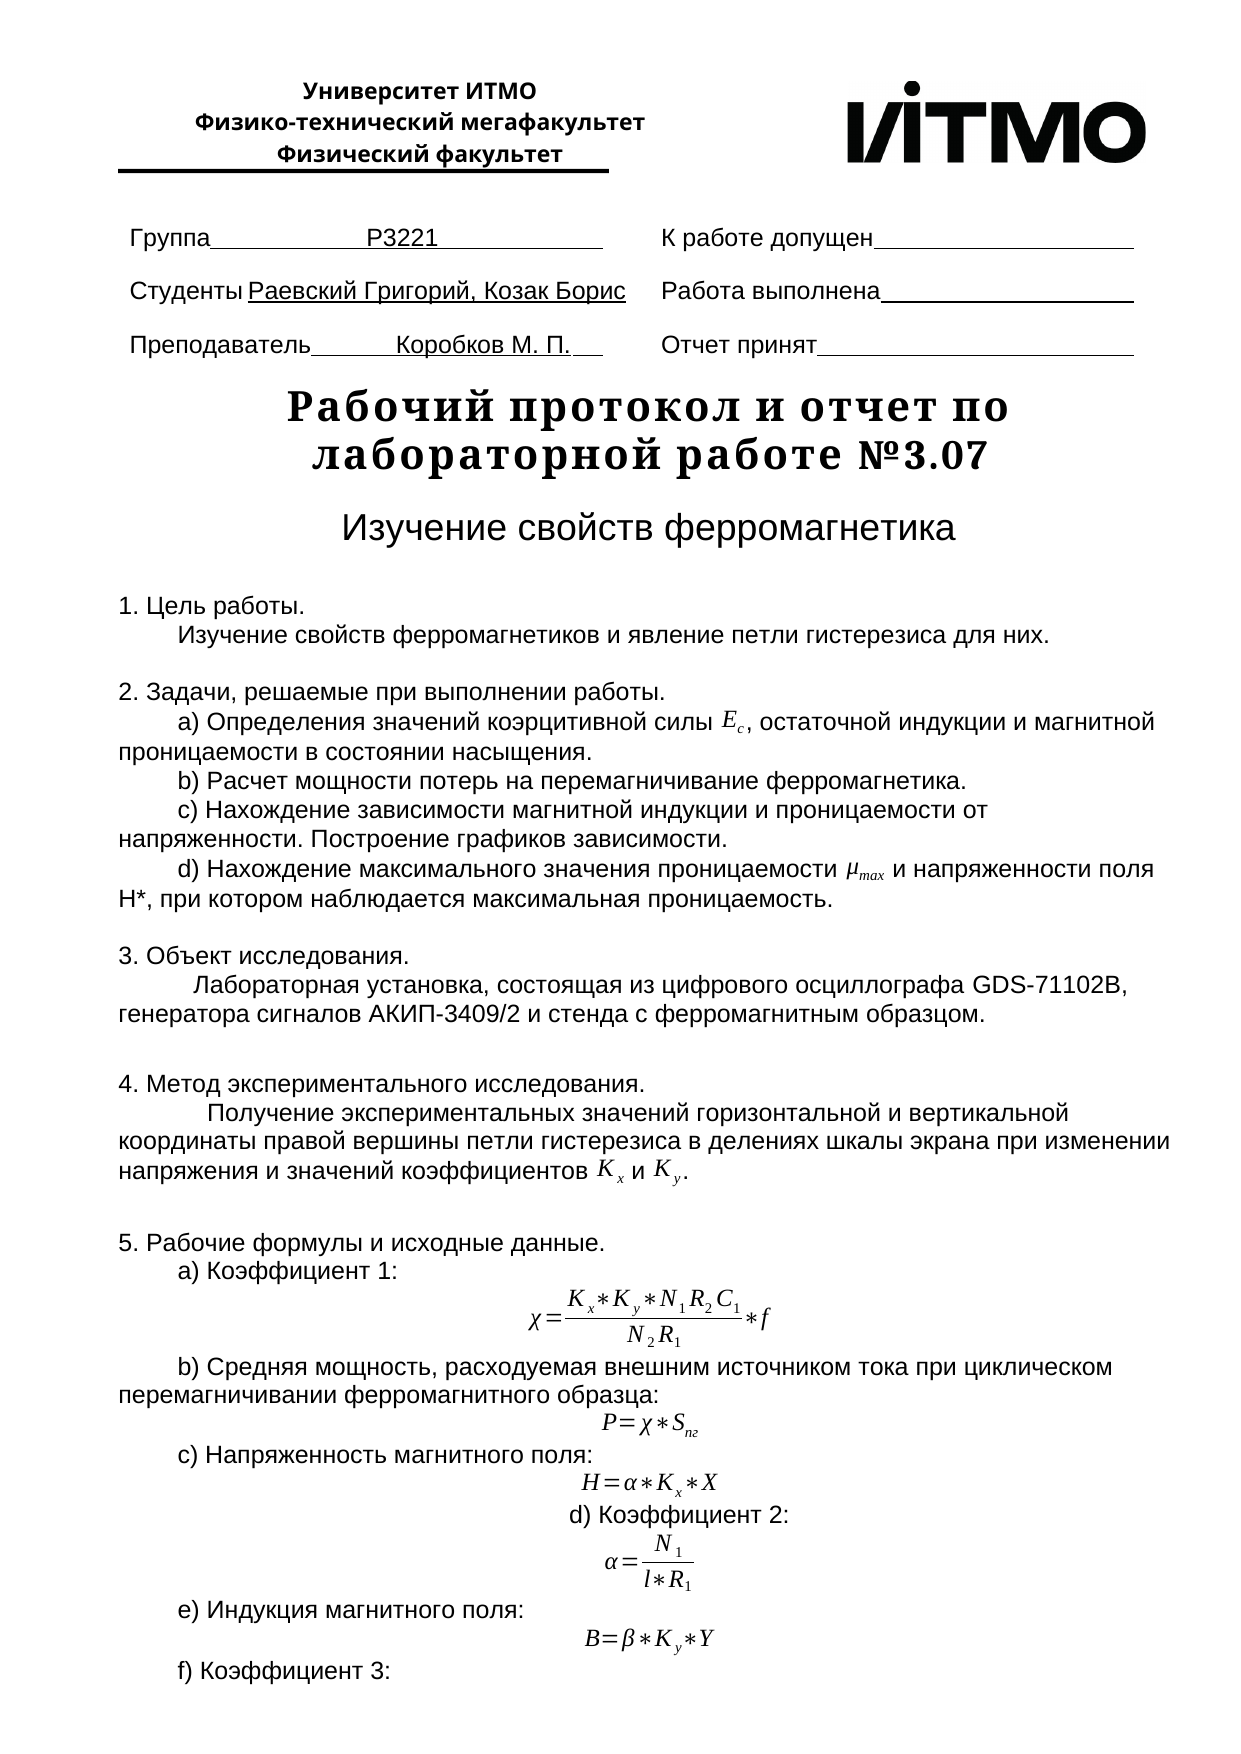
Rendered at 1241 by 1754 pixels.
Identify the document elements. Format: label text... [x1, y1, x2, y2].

text 5. Рабочие формулы и исходные данные. [118, 1228, 1181, 1256]
table_header Группа P3221 [118, 198, 649, 251]
text 4. Метод экспериментального исследования. [118, 1069, 1181, 1097]
text a) Определения значений коэрцитивной силы , остаточной индукции и магнитной проницаемости в состоянии насыщения. [118, 706, 1181, 766]
text c) Нахождение зависимости магнитной индукции и проницаемости от напряженности. Построение графиков зависимости. [118, 795, 1181, 852]
text 3. Объект исследования. [118, 941, 1181, 970]
title Изучение свойств ферромагнетика [116, 505, 1181, 548]
text 2. Задачи, решаемые при выполнении работы. [118, 677, 1181, 706]
text d) Коэффициент 2: [118, 1500, 1181, 1596]
text b) Расчет мощности потерь на перемагничивание ферромагнетика. [118, 766, 1181, 795]
table_cell Преподаватель Коробков М. П. [118, 305, 649, 359]
text d) Нахождение максимального значения проницаемости и напряженности поля H*, при котором наблюдается максимальная проницаемость. [118, 852, 1181, 912]
text a) Коэффициент 1: [118, 1256, 1181, 1285]
text b) Средняя мощность, расходуемая внешним источником тока при циклическом перемагничивании ферромагнитного образца: [118, 1351, 1181, 1409]
table_header К работе допущен [650, 198, 1181, 251]
table_cell Отчет принят [650, 305, 1181, 359]
text Получение экспериментальных значений горизонтальной и вертикальной координаты правой вершины петли гистерезиса в делениях шкалы экрана при изменении напряжения и значений коэффициентов и . [118, 1097, 1181, 1186]
text e) Индукция магнитного поля: [118, 1596, 1181, 1624]
text f) Коэффициент 3: [118, 1656, 1181, 1684]
table_cell Работа выполнена [650, 251, 1181, 305]
text Лабораторная установка, состоящая из цифрового осциллографа GDS-71102B, генератора сигналов АКИП-3409/2 и стенда с ферромагнитным образцом. [118, 970, 1181, 1027]
text Изучение свойств ферромагнетиков и явление петли гистерезиса для них. [118, 620, 1181, 648]
text c) Напряженность магнитного поля: [118, 1440, 1181, 1469]
table_cell Студенты Раевский Григорий, Козак Борис [118, 251, 649, 305]
picture [847, 81, 1146, 163]
text 1. Цель работы. [118, 591, 1181, 620]
text Рабочий протокол и отчет по лабораторной работе №3.07 [118, 384, 1181, 480]
